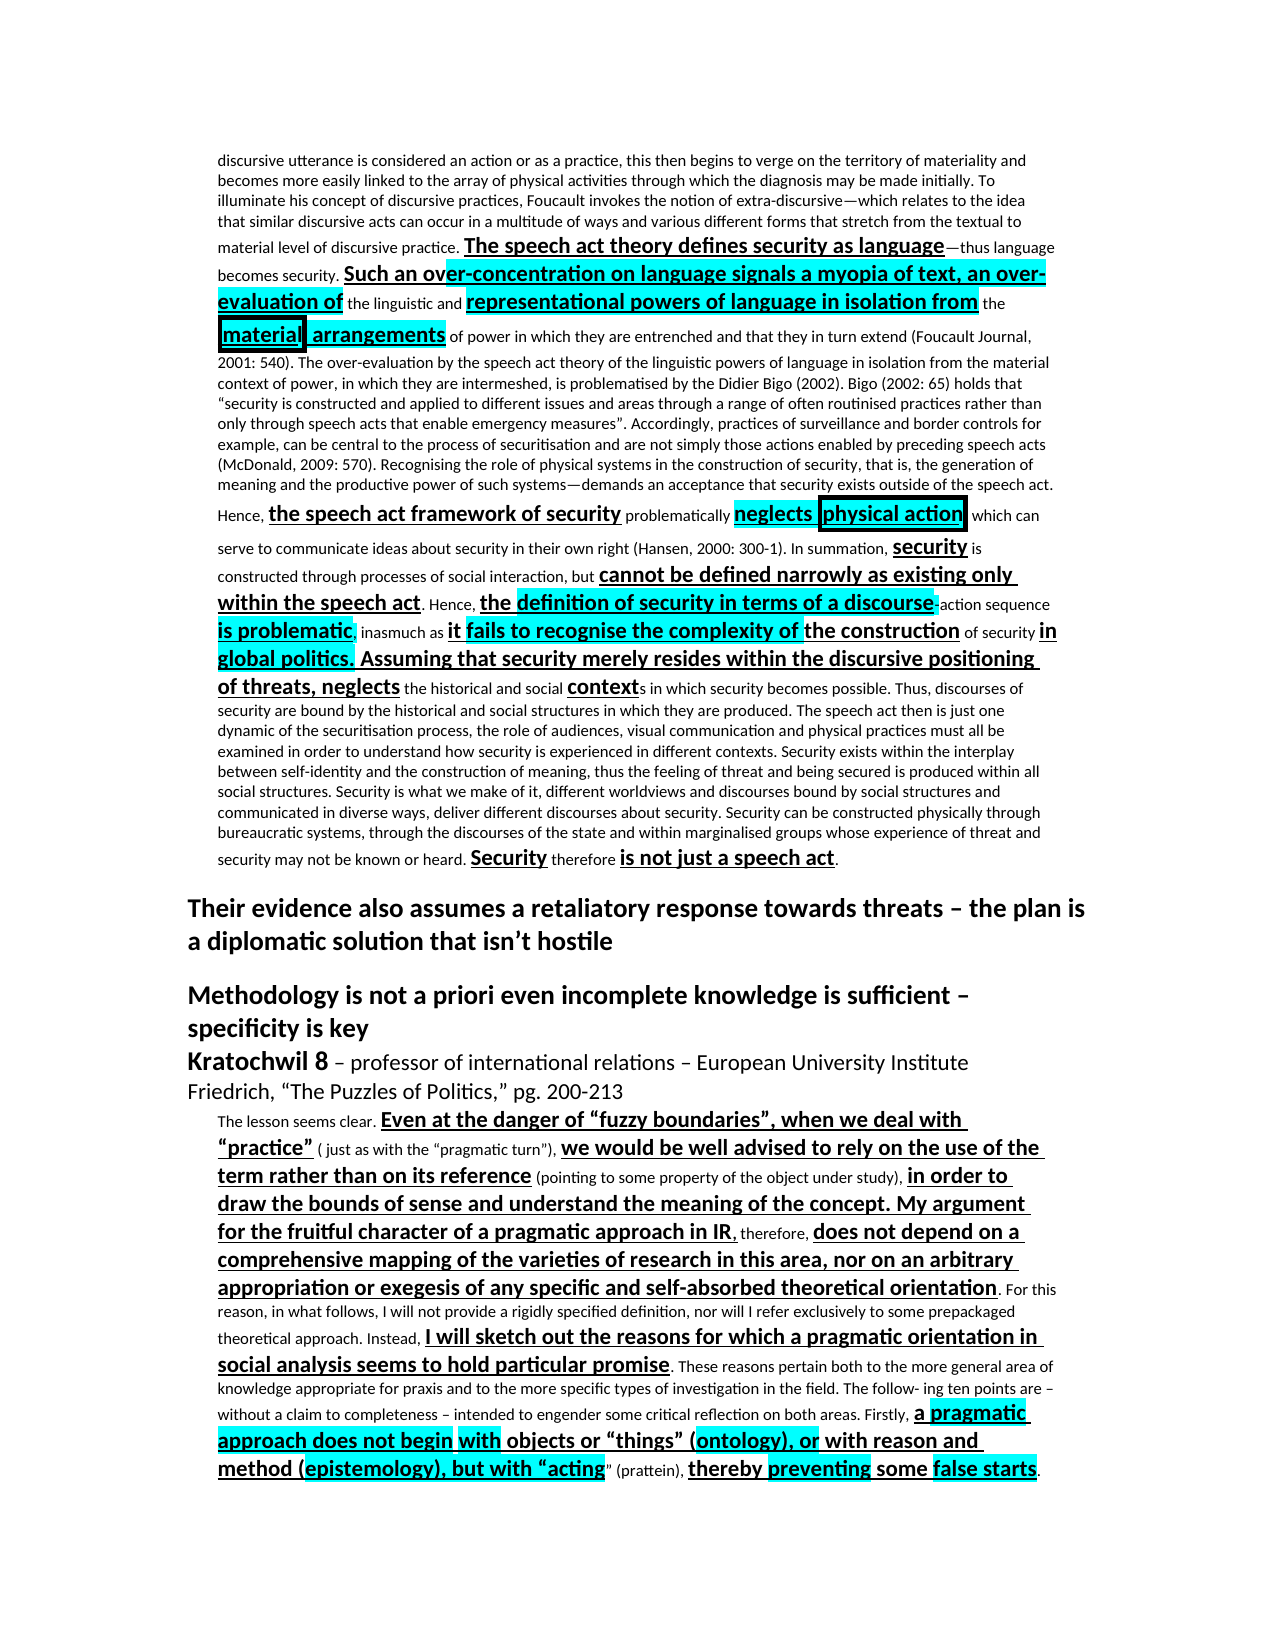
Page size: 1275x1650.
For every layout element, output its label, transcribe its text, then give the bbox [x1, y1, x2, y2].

text Friedrich, “The Puzzles of Politics,” pg. 200-213 [187, 1077, 1087, 1105]
subtitle Methodology is not a priori even incomplete knowledge is sufficient – specificity is key [187, 978, 1087, 1044]
subtitle Their evidence also assumes a retaliatory response towards threats – the plan is a diplomatic solution that isn’t hostile [187, 891, 1087, 957]
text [217, 150, 1057, 871]
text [217, 1105, 1057, 1482]
text Kratochwil 8 – professor of international relations – European University Institute [187, 1044, 1087, 1077]
